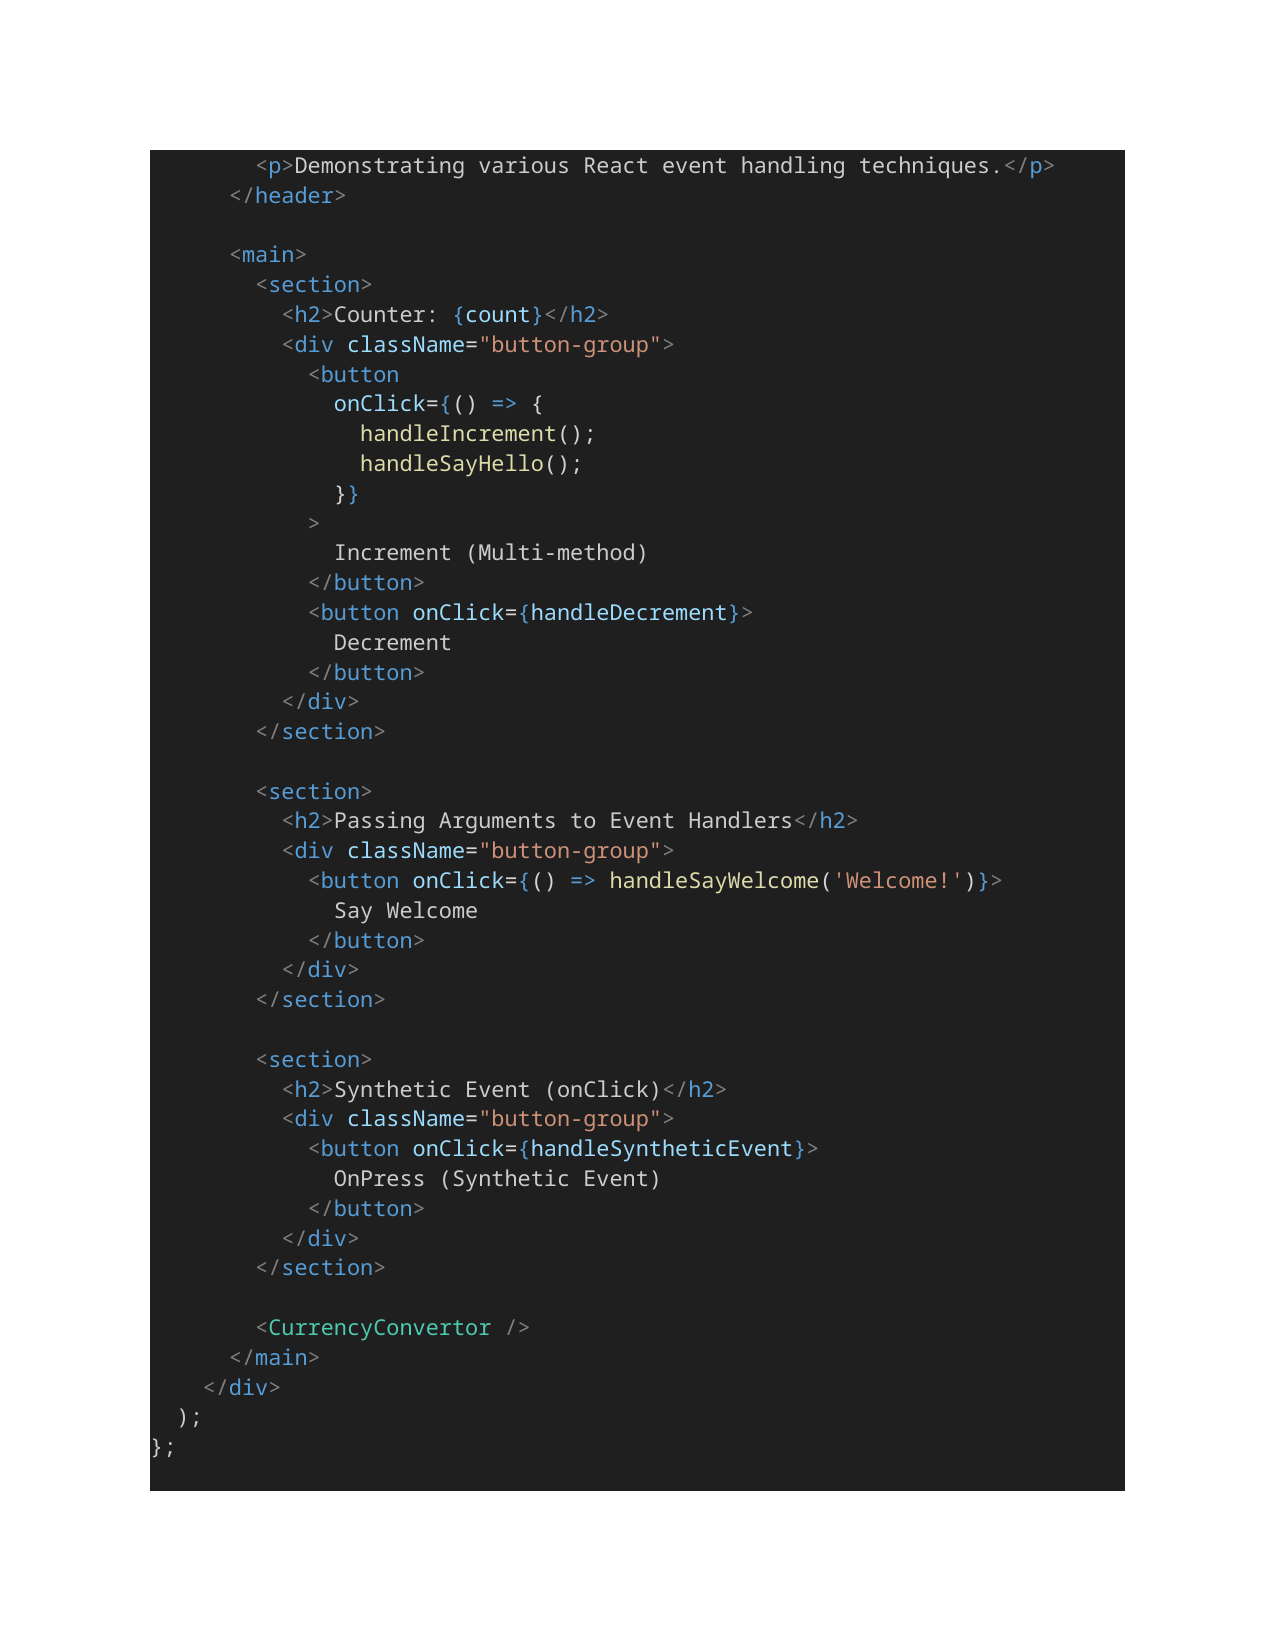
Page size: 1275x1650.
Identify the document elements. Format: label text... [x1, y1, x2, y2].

text </button> [150, 567, 1125, 597]
text </main> [150, 1342, 1125, 1371]
text <div className="button-group"> [150, 835, 1125, 865]
text > [150, 507, 1125, 537]
text <section> [150, 776, 1125, 805]
text <button onClick={handleSyntheticEvent}> [150, 1133, 1125, 1163]
text </section> [150, 716, 1125, 746]
text OnPress (Synthetic Event) [150, 1163, 1125, 1193]
text <section> [150, 1044, 1125, 1073]
text <h2>Synthetic Event (onClick)</h2> [150, 1073, 1125, 1103]
text </button> [150, 656, 1125, 686]
text Say Welcome [150, 895, 1125, 924]
text <div className="button-group"> [150, 1103, 1125, 1133]
text </button> [150, 1193, 1125, 1222]
text ); [150, 1401, 1125, 1431]
text <h2>Passing Arguments to Event Handlers</h2> [150, 805, 1125, 835]
text Increment (Multi-method) [150, 537, 1125, 567]
text </div> [150, 1371, 1125, 1401]
text <button onClick={() => handleSayWelcome('Welcome!')}> [150, 865, 1125, 895]
text <div className="button-group"> [150, 329, 1125, 358]
text <main> [150, 239, 1125, 269]
text onClick={() => { [150, 388, 1125, 418]
text </div> [150, 1222, 1125, 1252]
text <section> [150, 269, 1125, 299]
text </section> [150, 984, 1125, 1014]
text </div> [150, 954, 1125, 984]
text <p>Demonstrating various React event handling techniques.</p> [150, 150, 1125, 180]
text </button> [150, 924, 1125, 954]
text }} [150, 478, 1125, 507]
text </section> [150, 1252, 1125, 1282]
text <h2>Counter: {count}</h2> [150, 299, 1125, 329]
text }; [150, 1431, 1125, 1461]
text </div> [150, 686, 1125, 716]
text </header> [150, 180, 1125, 209]
text handleSayHello(); [150, 448, 1125, 478]
text Decrement [150, 627, 1125, 656]
text <button onClick={handleDecrement}> [150, 597, 1125, 627]
text <button [150, 358, 1125, 388]
text handleIncrement(); [150, 418, 1125, 448]
text <CurrencyConvertor /> [150, 1312, 1125, 1342]
